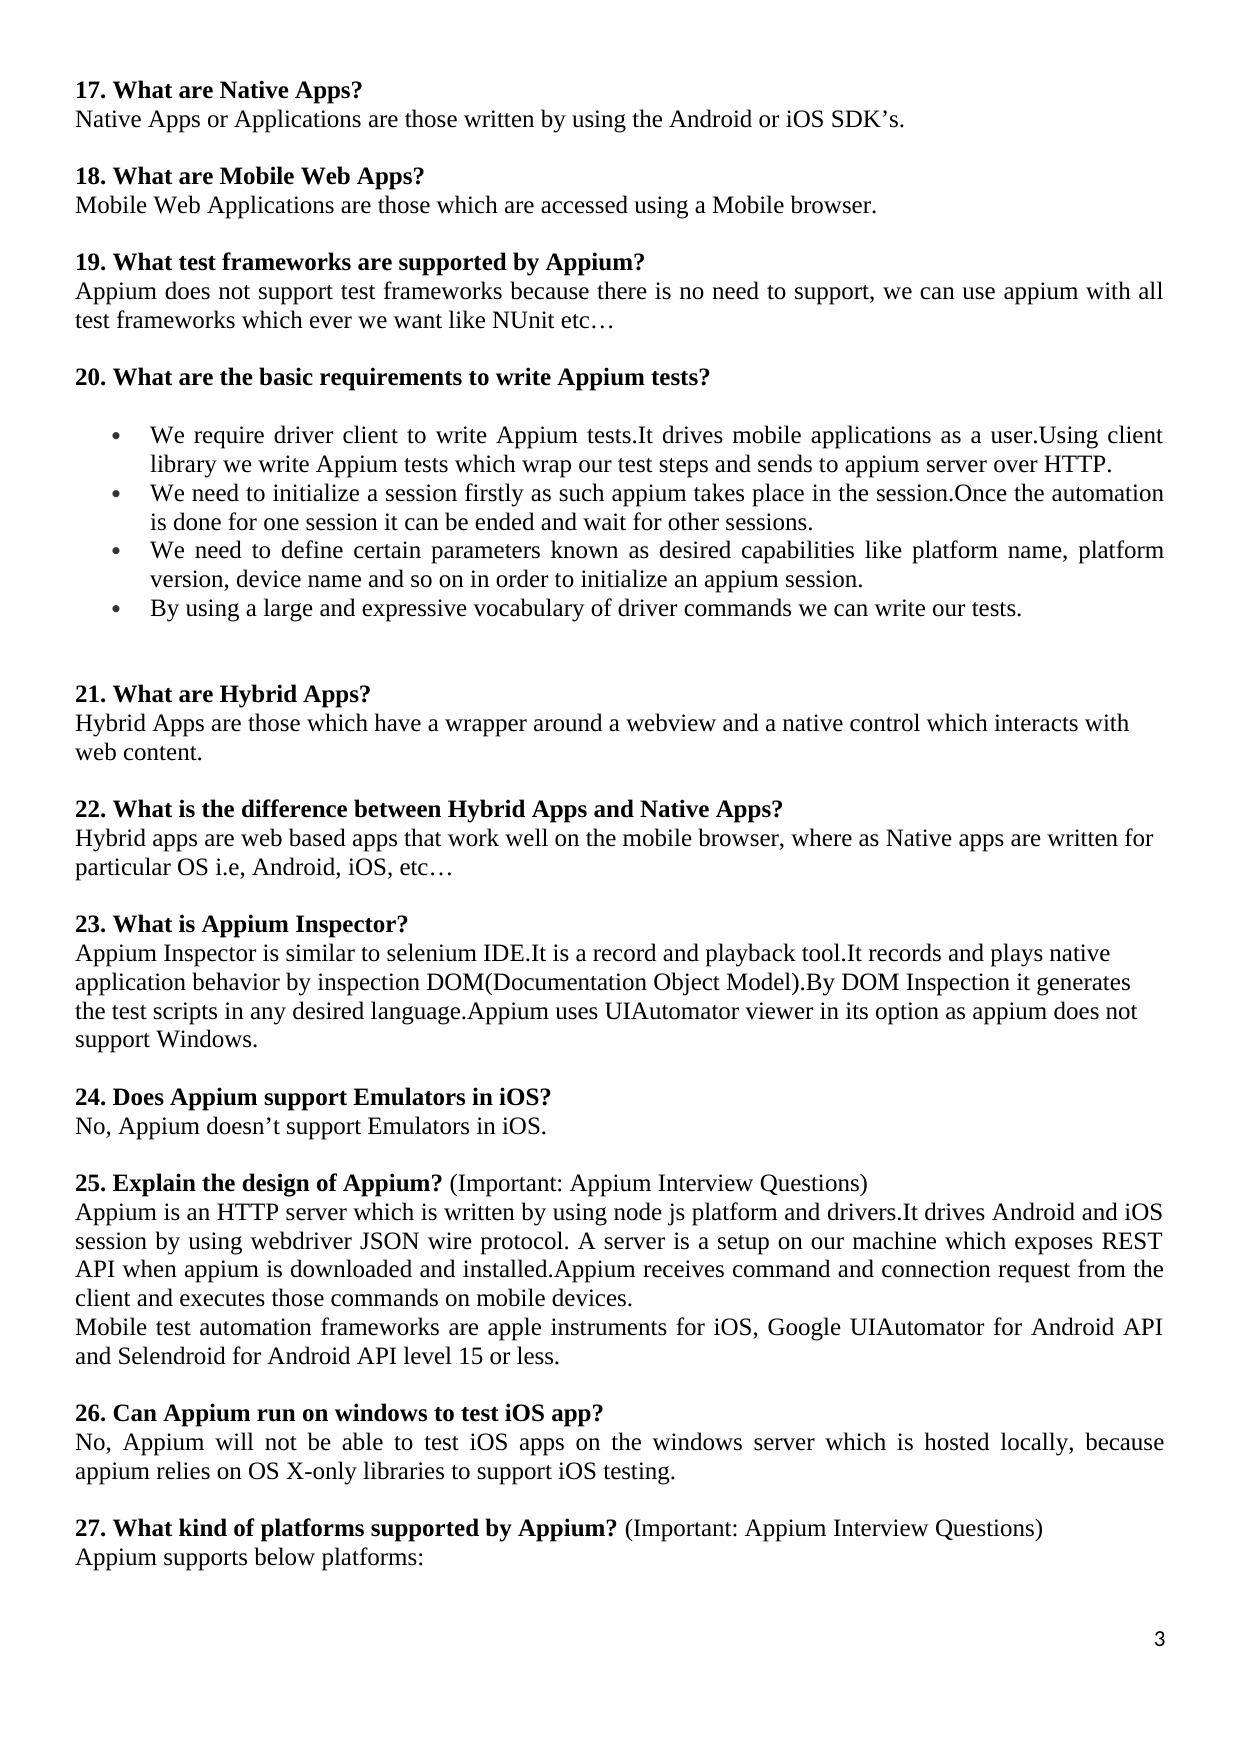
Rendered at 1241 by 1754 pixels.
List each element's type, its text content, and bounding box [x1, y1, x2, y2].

text Appium is an HTTP server which is written by using node js platform and drivers.It drives Android and iOS session by using webdriver JSON wire protocol. A server is a setup on our machine which exposes REST API when appium is downloaded and installed.Appium receives command and connection request from the client and executes those commands on mobile devices. [75, 1197, 1165, 1312]
text 19. What test frameworks are supported by Appium? [75, 247, 1165, 276]
list We require driver client to write Appium tests.It drives mobile applications as a user.Using client library we write Appium tests which wrap our test steps and sends to appium server over HTTP. [112, 420, 1165, 478]
text 17. What are Native Apps? Native Apps or Applications are those written by using the Android or iOS SDK’s. [75, 75, 1165, 132]
text Mobile test automation frameworks are apple instruments for iOS, Google UIAutomator for Android API and Selendroid for Android API level 15 or less. [75, 1312, 1165, 1369]
text 20. What are the basic requirements to write Appium tests? [75, 362, 1165, 391]
list We need to initialize a session firstly as such appium takes place in the session.Once the automation is done for one session it can be ended and wait for other sessions. [112, 478, 1165, 535]
text No, Appium will not be able to test iOS apps on the windows server which is hosted locally, because appium relies on OS X-only libraries to support iOS testing. [75, 1427, 1165, 1484]
text Appium does not support test frameworks because there is no need to support, we can use appium with all test frameworks which ever we want like NUnit etc… [75, 276, 1165, 334]
text 23. What is Appium Inspector? Appium Inspector is similar to selenium IDE.It is a record and playback tool.It records and plays native application behavior by inspection DOM(Documentation Object Model).By DOM Inspection it generates the test scripts in any desired language.Appium uses UIAutomator viewer in its option as appium does not support Windows. [75, 909, 1165, 1053]
text 18. What are Mobile Web Apps? Mobile Web Applications are those which are accessed using a Mobile browser. [75, 161, 1165, 219]
text 26. Can Appium run on windows to test iOS app? [75, 1398, 1165, 1427]
text 25. Explain the design of Appium? (Important: Appium Interview Questions) [75, 1168, 1165, 1197]
text Appium supports below platforms: [75, 1542, 1165, 1571]
list By using a large and expressive vocabulary of driver commands we can write our tests. [112, 593, 1165, 622]
text 22. What is the difference between Hybrid Apps and Native Apps? Hybrid apps are web based apps that work well on the mobile browser, where as Native apps are written for particular OS i.e, Android, iOS, etc… [75, 794, 1165, 881]
text 27. What kind of platforms supported by Appium? (Important: Appium Interview Questions) [75, 1513, 1165, 1542]
text 24. Does Appium support Emulators in iOS? No, Appium doesn’t support Emulators in iOS. [75, 1082, 1165, 1139]
text 21. What are Hybrid Apps? Hybrid Apps are those which have a wrapper around a webview and a native control which interacts with web content. [75, 679, 1165, 766]
list We need to define certain parameters known as desired capabilities like platform name, platform version, device name and so on in order to initialize an appium session. [112, 535, 1165, 593]
